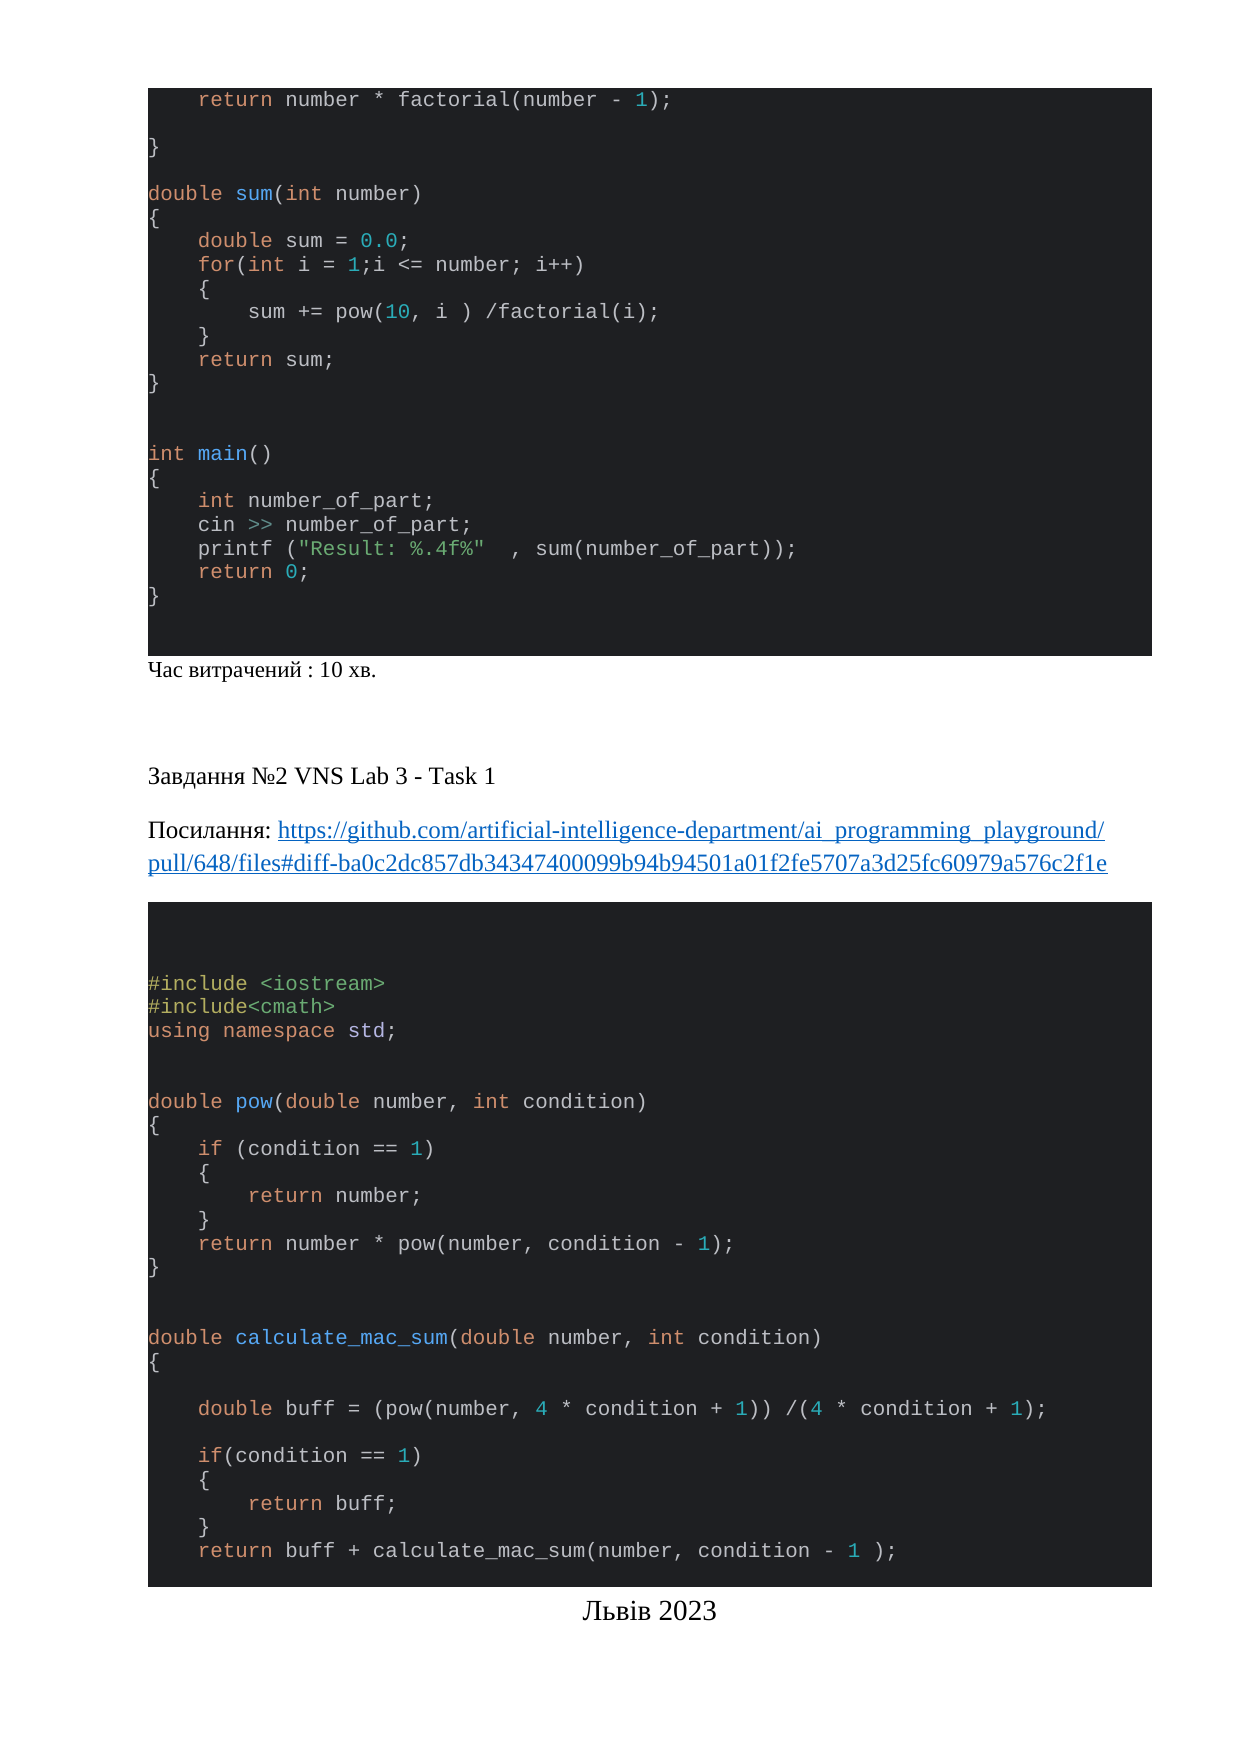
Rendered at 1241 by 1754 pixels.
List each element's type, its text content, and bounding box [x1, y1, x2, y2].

text Посилання: https://github.com/artificial-intelligence-department/ai_programming_playground/pull/648/files#diff-ba0c2dc857db34347400099b94b94501a01f2fe5707a3d25fc60979a576c2f1e [148, 815, 1152, 877]
text Завдання №2 VNS Lab 3 - Task 1 [148, 761, 1152, 790]
text Час витрачений : 10 хв. [148, 656, 1152, 682]
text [148, 88, 1152, 609]
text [148, 973, 1152, 1587]
